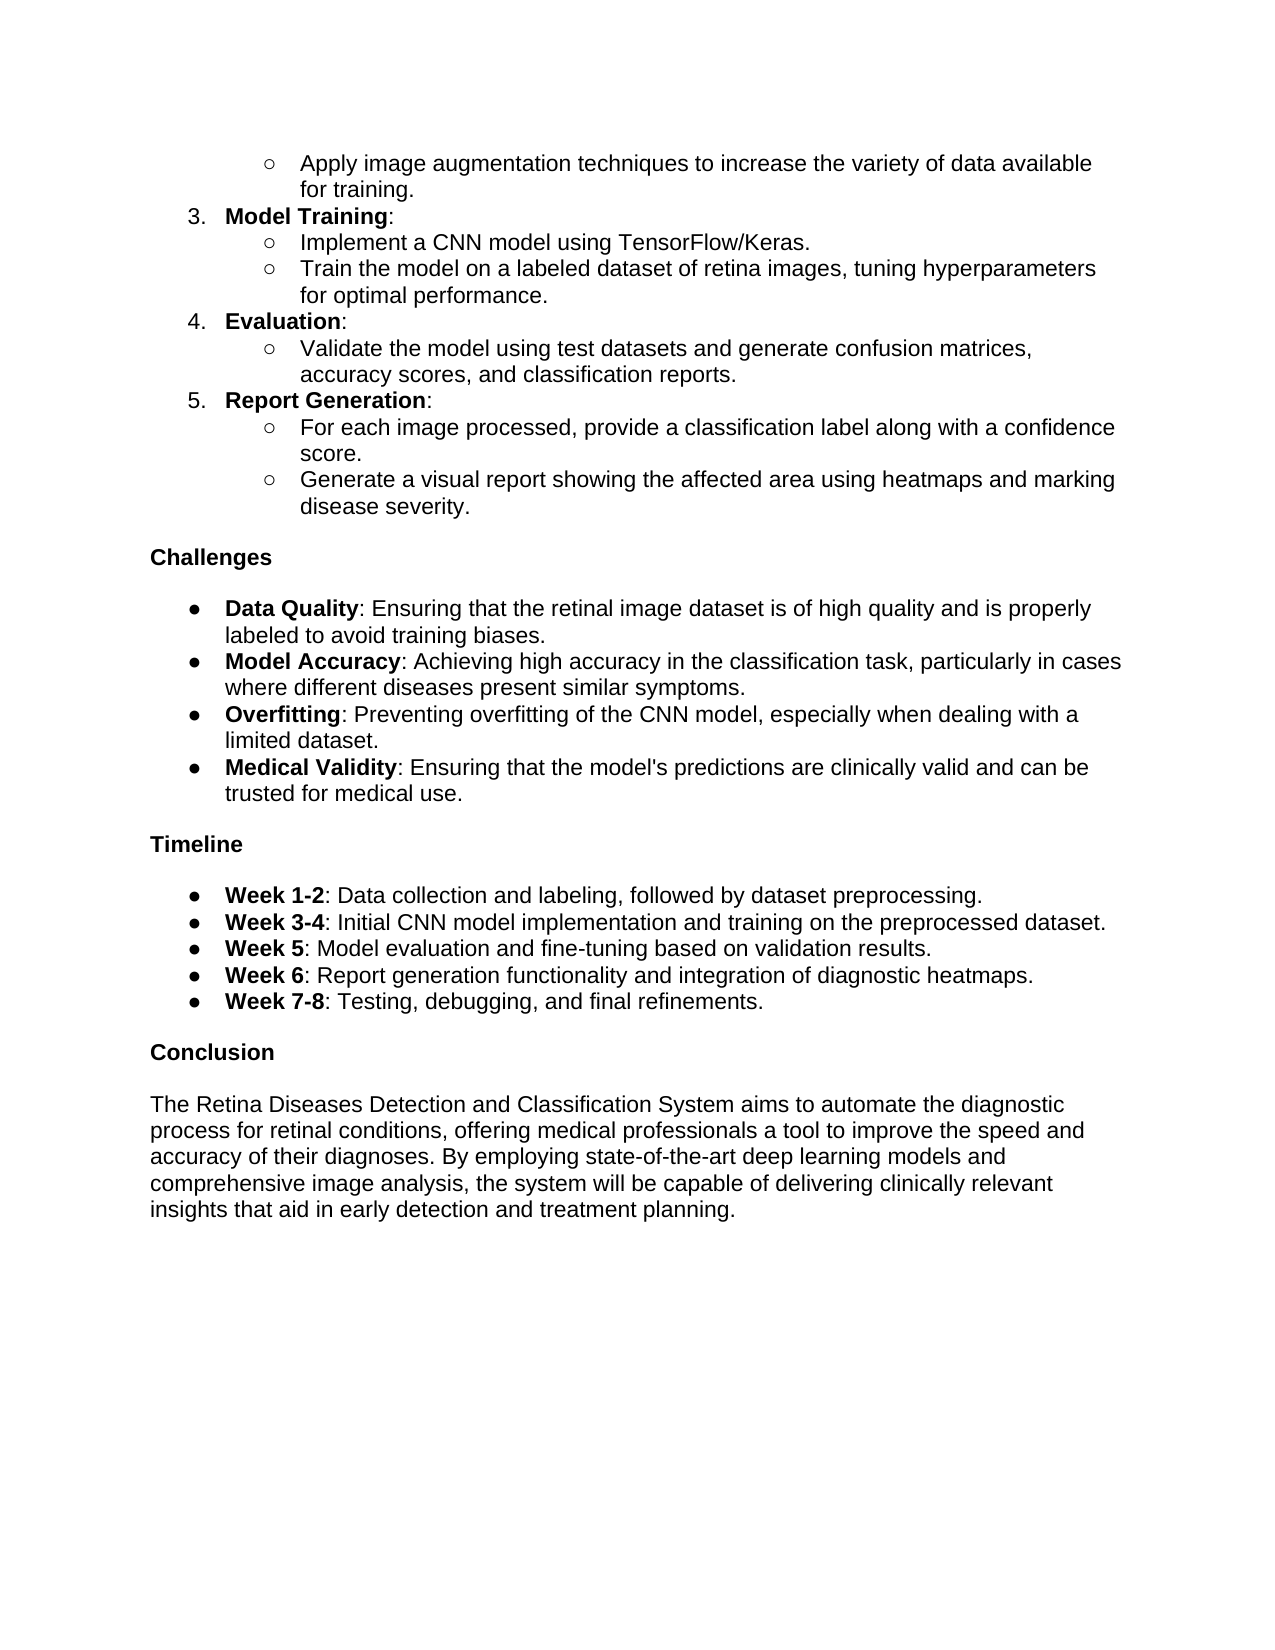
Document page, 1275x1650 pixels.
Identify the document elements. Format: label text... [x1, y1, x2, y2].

list Apply image augmentation techniques to increase the variety of data available for training. [262, 150, 1125, 203]
list Medical Validity: Ensuring that the model's predictions are clinically valid and can be trusted for medical use. [187, 753, 1125, 806]
list Week 1-2: Data collection and labeling, followed by dataset preprocessing. [187, 882, 1125, 909]
list Report Generation: [187, 387, 1125, 413]
list Model Training: [187, 203, 1125, 229]
list Train the model on a labeled dataset of retina images, tuning hyperparameters for optimal performance. [262, 255, 1125, 308]
list Evaluation: [187, 308, 1125, 334]
subtitle Conclusion [150, 1039, 1125, 1066]
subtitle Timeline [150, 831, 1125, 857]
list Week 5: Model evaluation and fine-tuning based on validation results. [187, 935, 1125, 962]
list Validate the model using test datasets and generate confusion matrices, accuracy scores, and classification reports. [262, 334, 1125, 387]
list Model Accuracy: Achieving high accuracy in the classification task, particularly in cases where different diseases present similar symptoms. [187, 648, 1125, 701]
list Week 7-8: Testing, debugging, and final refinements. [187, 988, 1125, 1014]
list Implement a CNN model using TensorFlow/Keras. [262, 229, 1125, 255]
list Generate a visual report showing the affected area using heatmaps and marking disease severity. [262, 466, 1125, 519]
list For each image processed, provide a classification label along with a confidence score. [262, 413, 1125, 466]
list Overfitting: Preventing overfitting of the CNN model, especially when dealing with a limited dataset. [187, 701, 1125, 753]
list Week 6: Report generation functionality and integration of diagnostic heatmaps. [187, 962, 1125, 988]
list Data Quality: Ensuring that the retinal image dataset is of high quality and is properly labeled to avoid training biases. [187, 595, 1125, 648]
text The Retina Diseases Detection and Classification System aims to automate the diagnostic process for retinal conditions, offering medical professionals a tool to improve the speed and accuracy of their diagnoses. By employing state-of-the-art deep learning models and comprehensive image analysis, the system will be capable of delivering clinically relevant insights that aid in early detection and treatment planning. [150, 1091, 1125, 1222]
subtitle Challenges [150, 544, 1125, 570]
list Week 3-4: Initial CNN model implementation and training on the preprocessed dataset. [187, 909, 1125, 935]
